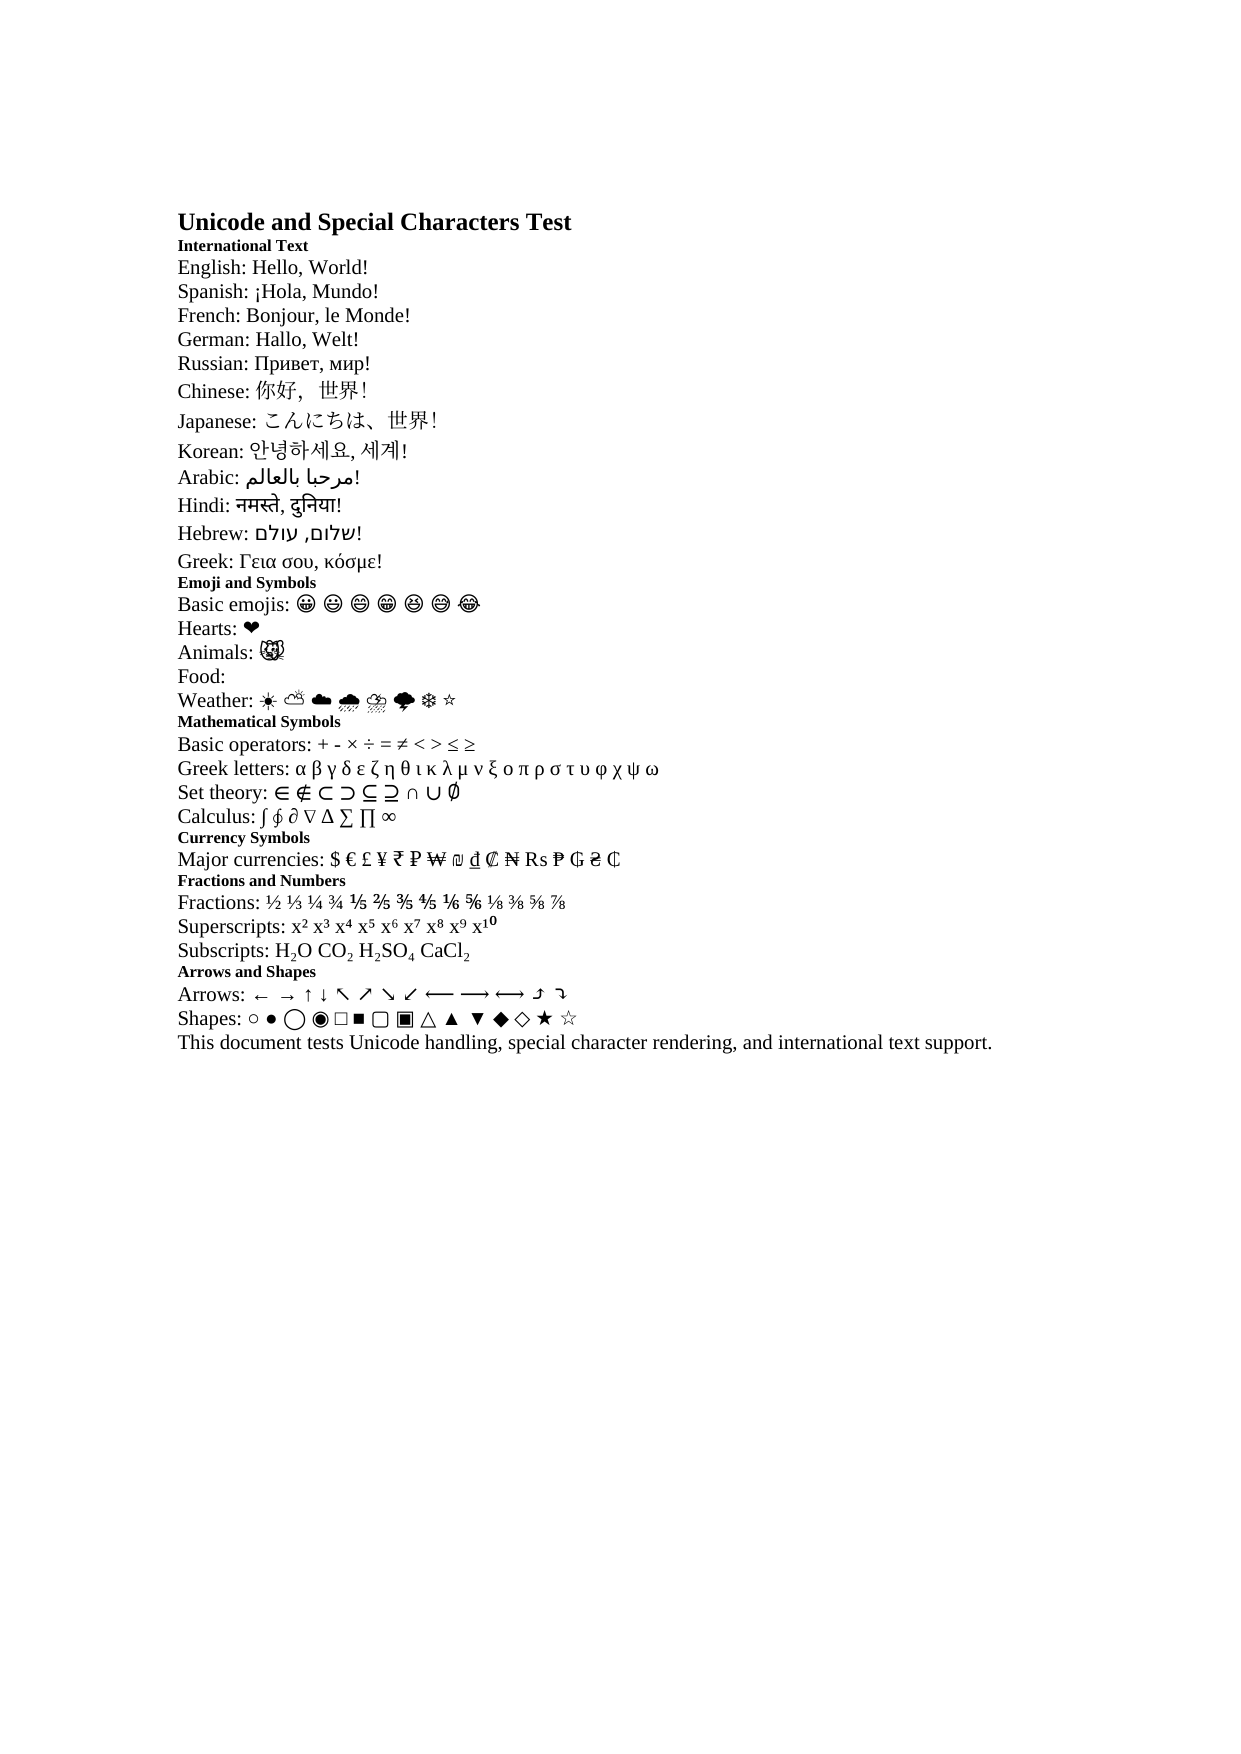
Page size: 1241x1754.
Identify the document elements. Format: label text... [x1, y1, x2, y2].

text Hebrew: שלום, עולם! [177, 521, 1063, 549]
text Arabic: مرحبا بالعالم! [177, 465, 1063, 493]
text Fractions: ½ ⅓ ¼ ¾ ⅕ ⅖ ⅗ ⅘ ⅙ ⅚ ⅛ ⅜ ⅝ ⅞ [177, 890, 1063, 914]
text Superscripts: x² x³ x⁴ x⁵ x⁶ x⁷ x⁸ x⁹ x¹⁰ [177, 914, 1063, 938]
text Japanese: こんにちは、世界！ [177, 405, 1063, 435]
text Animals: 🐶 🐱 🐭 🐹 🐰 🦊 🐻 🐼 [177, 640, 1063, 664]
text Fractions and Numbers [177, 871, 1063, 890]
text Mathematical Symbols [177, 712, 1063, 731]
text Set theory: ∈ ∉ ⊂ ⊃ ⊆ ⊇ ∩ ∪ ∅ [177, 779, 1063, 804]
text English: Hello, World! [177, 255, 1063, 279]
text Arrows and Shapes [177, 962, 1063, 981]
text Currency Symbols [177, 828, 1063, 847]
text Chinese: 你好，世界！ [177, 375, 1063, 405]
text Weather: ☀️ ⛅ ☁️ 🌧️ ⛈️ 🌩️ ❄️ ⭐ [177, 688, 1063, 712]
text Basic operators: + - × ÷ = ≠ < > ≤ ≥ [177, 731, 1063, 756]
text Greek letters: α β γ δ ε ζ η θ ι κ λ μ ν ξ ο π ρ σ τ υ φ χ ψ ω [177, 756, 1063, 779]
text Russian: Привет, мир! [177, 351, 1063, 375]
text Subscripts: H₂O CO₂ H₂SO₄ CaCl₂ [177, 938, 1063, 962]
text Major currencies: $ € £ ¥ ₹ ₽ ₩ ₪ ₫ ₡ ₦ ₨ ₱ ₲ ₴ ₵ [177, 847, 1063, 871]
text Hearts: ❤️ 💙 💚 💛 💜 🖤 🤍 🤎 [177, 616, 1063, 640]
text French: Bonjour, le Monde! [177, 303, 1063, 327]
text Spanish: ¡Hola, Mundo! [177, 279, 1063, 303]
text This document tests Unicode handling, special character rendering, and international text support. [177, 1029, 1063, 1054]
text International Text [177, 236, 1063, 255]
text Korean: 안녕하세요, 세계! [177, 435, 1063, 465]
text German: Hallo, Welt! [177, 327, 1063, 351]
text Greek: Γεια σου, κόσμε! [177, 549, 1063, 573]
text Arrows: ← → ↑ ↓ ↖ ↗ ↘ ↙ ⟵ ⟶ ⟷ ⤴ ⤵ [177, 981, 1063, 1006]
text Basic emojis: 😀 😃 😄 😁 😆 😅 😂 🤣 [177, 592, 1063, 616]
text Hindi: नमस्ते, दुनिया! [177, 493, 1063, 521]
text Emoji and Symbols [177, 573, 1063, 592]
text Calculus: ∫ ∮ ∂ ∇ ∆ ∑ ∏ ∞ [177, 804, 1063, 828]
text Food: 🍎 🍌 🍊 🍋 🍉 🍇 🍓 🥝 [177, 664, 1063, 688]
text Unicode and Special Characters Test [177, 207, 1063, 236]
text Shapes: ○ ● ◯ ◉ □ ■ ▢ ▣ △ ▲ ▼ ◆ ◇ ★ ☆ [177, 1006, 1063, 1029]
